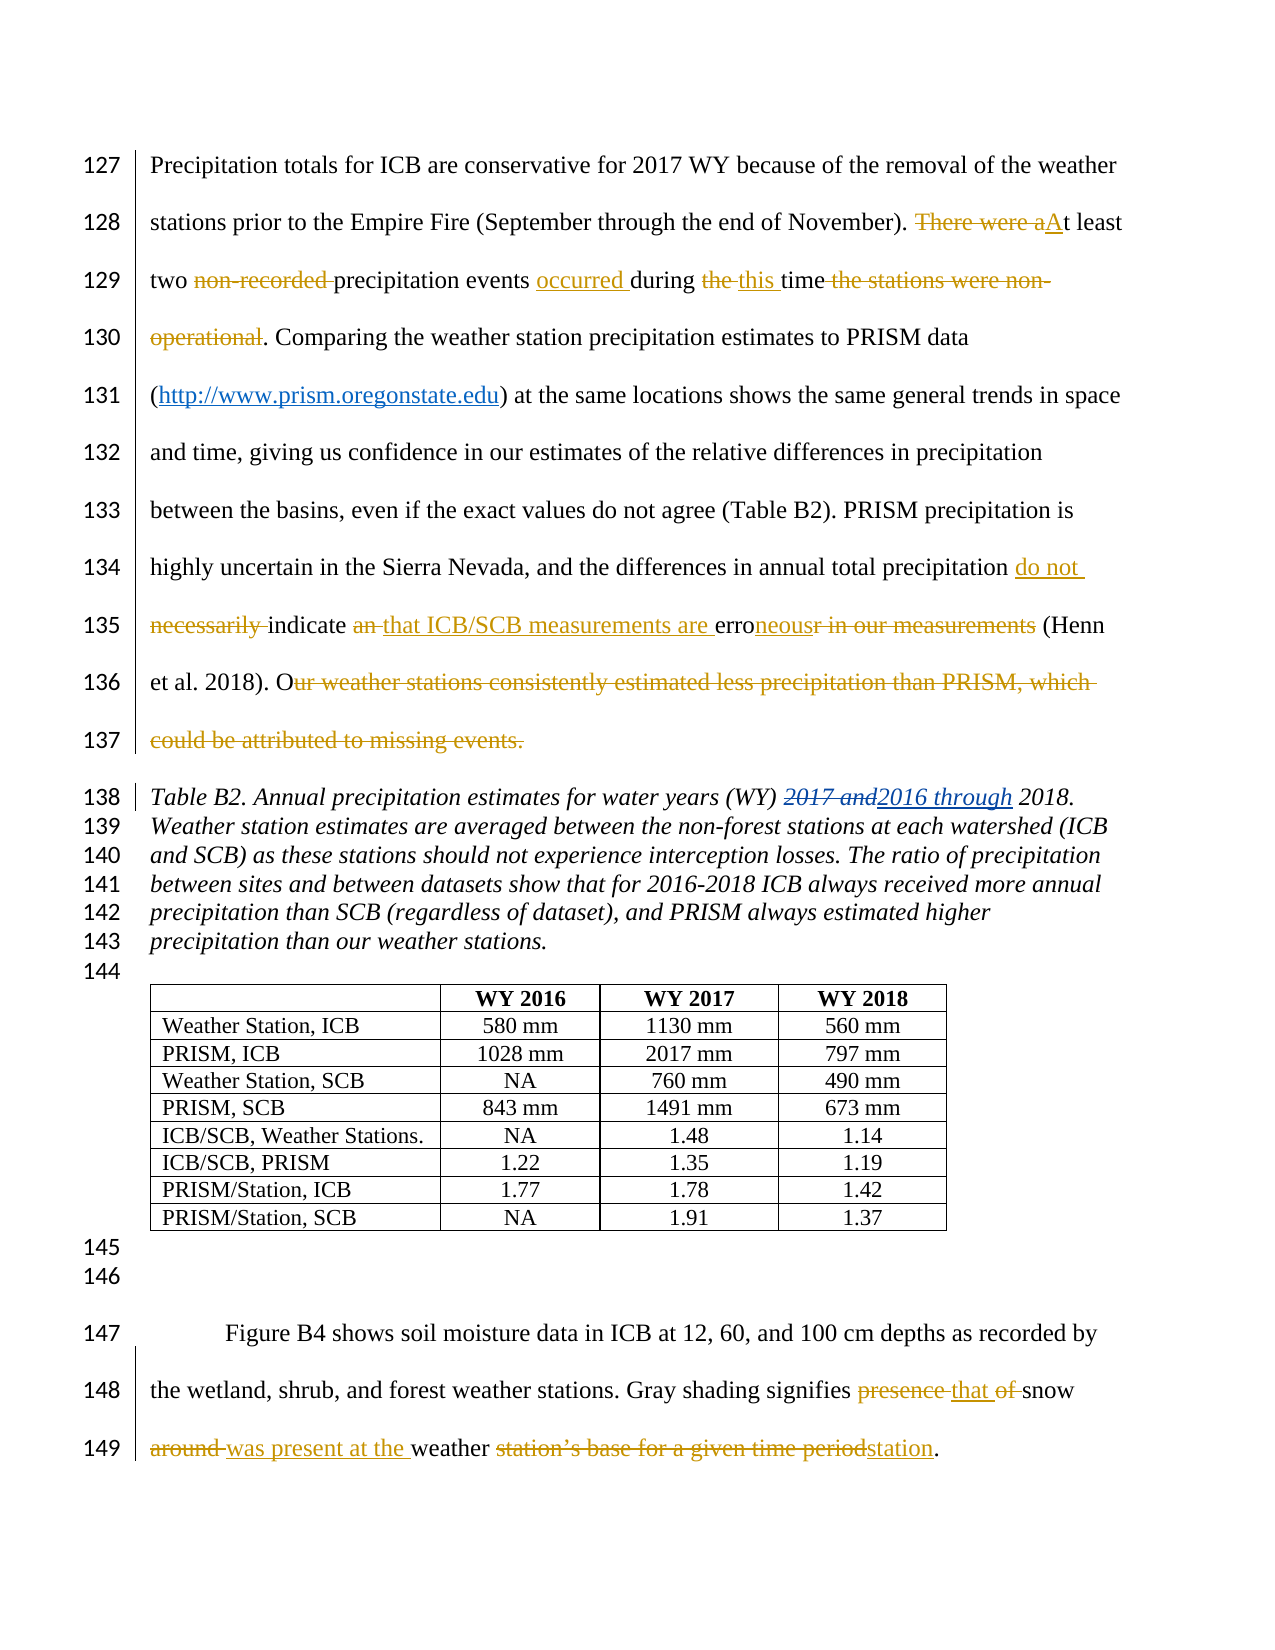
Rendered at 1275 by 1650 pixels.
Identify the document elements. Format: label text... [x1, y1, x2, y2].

table_cell ICB/SCB, PRISM [151, 1149, 440, 1176]
table_cell NA [441, 1204, 599, 1230]
table_cell PRISM/Station, SCB [151, 1204, 440, 1230]
table_cell 1.91 [601, 1204, 778, 1230]
table_cell ICB/SCB, Weather Stations. [151, 1122, 440, 1148]
table_cell Weather Station, ICB [151, 1012, 440, 1038]
table_cell 1.14 [779, 1122, 946, 1148]
table_header [151, 985, 440, 1011]
text Figure B4 shows soil moisture data in ICB at 12, 60, and 100 cm depths as recorded by the wetland, shrub, and forest weather stations. Gray shading signifies snow weather . [150, 1318, 1125, 1461]
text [150, 150, 1125, 754]
table_cell 1130 mm [601, 1012, 778, 1038]
table_cell 1.22 [441, 1149, 599, 1176]
table_cell 1.48 [601, 1122, 778, 1148]
table_cell 560 mm [779, 1012, 946, 1038]
table_cell 1491 mm [601, 1094, 778, 1121]
table_cell 1.78 [601, 1177, 778, 1203]
table_cell PRISM, ICB [151, 1040, 440, 1066]
table_cell 580 mm [441, 1012, 599, 1038]
table_header WY 2016 [441, 985, 599, 1011]
table_cell Weather Station, SCB [151, 1067, 440, 1093]
table_cell 1.19 [779, 1149, 946, 1176]
text Table B2. Annual precipitation estimates for water years (WY) 2018. Weather station estimates are averaged between the non-forest stations at each watershed (ICB and SCB) as these stations should not experience interception losses. The ratio of precipitation between sites and between datasets show that for 2016-2018 ICB always received more annual precipitation than SCB (regardless of dataset), and PRISM always estimated higher precipitation than our weather stations. [150, 782, 1125, 955]
table_cell NA [441, 1067, 599, 1093]
table_cell PRISM/Station, ICB [151, 1177, 440, 1203]
table_cell 1.77 [441, 1177, 599, 1203]
table_cell 1028 mm [441, 1040, 599, 1066]
table_cell 490 mm [779, 1067, 946, 1093]
table_header WY 2018 [779, 985, 946, 1011]
table_cell 760 mm [601, 1067, 778, 1093]
table_cell 1.37 [779, 1204, 946, 1230]
table_cell PRISM, SCB [151, 1094, 440, 1121]
table_cell 797 mm [779, 1040, 946, 1066]
table_cell 1.42 [779, 1177, 946, 1203]
table_cell NA [441, 1122, 599, 1148]
table_header WY 2017 [601, 985, 778, 1011]
table_cell 673 mm [779, 1094, 946, 1121]
table_cell 1.35 [601, 1149, 778, 1176]
table_cell 843 mm [441, 1094, 599, 1121]
table_cell 2017 mm [601, 1040, 778, 1066]
